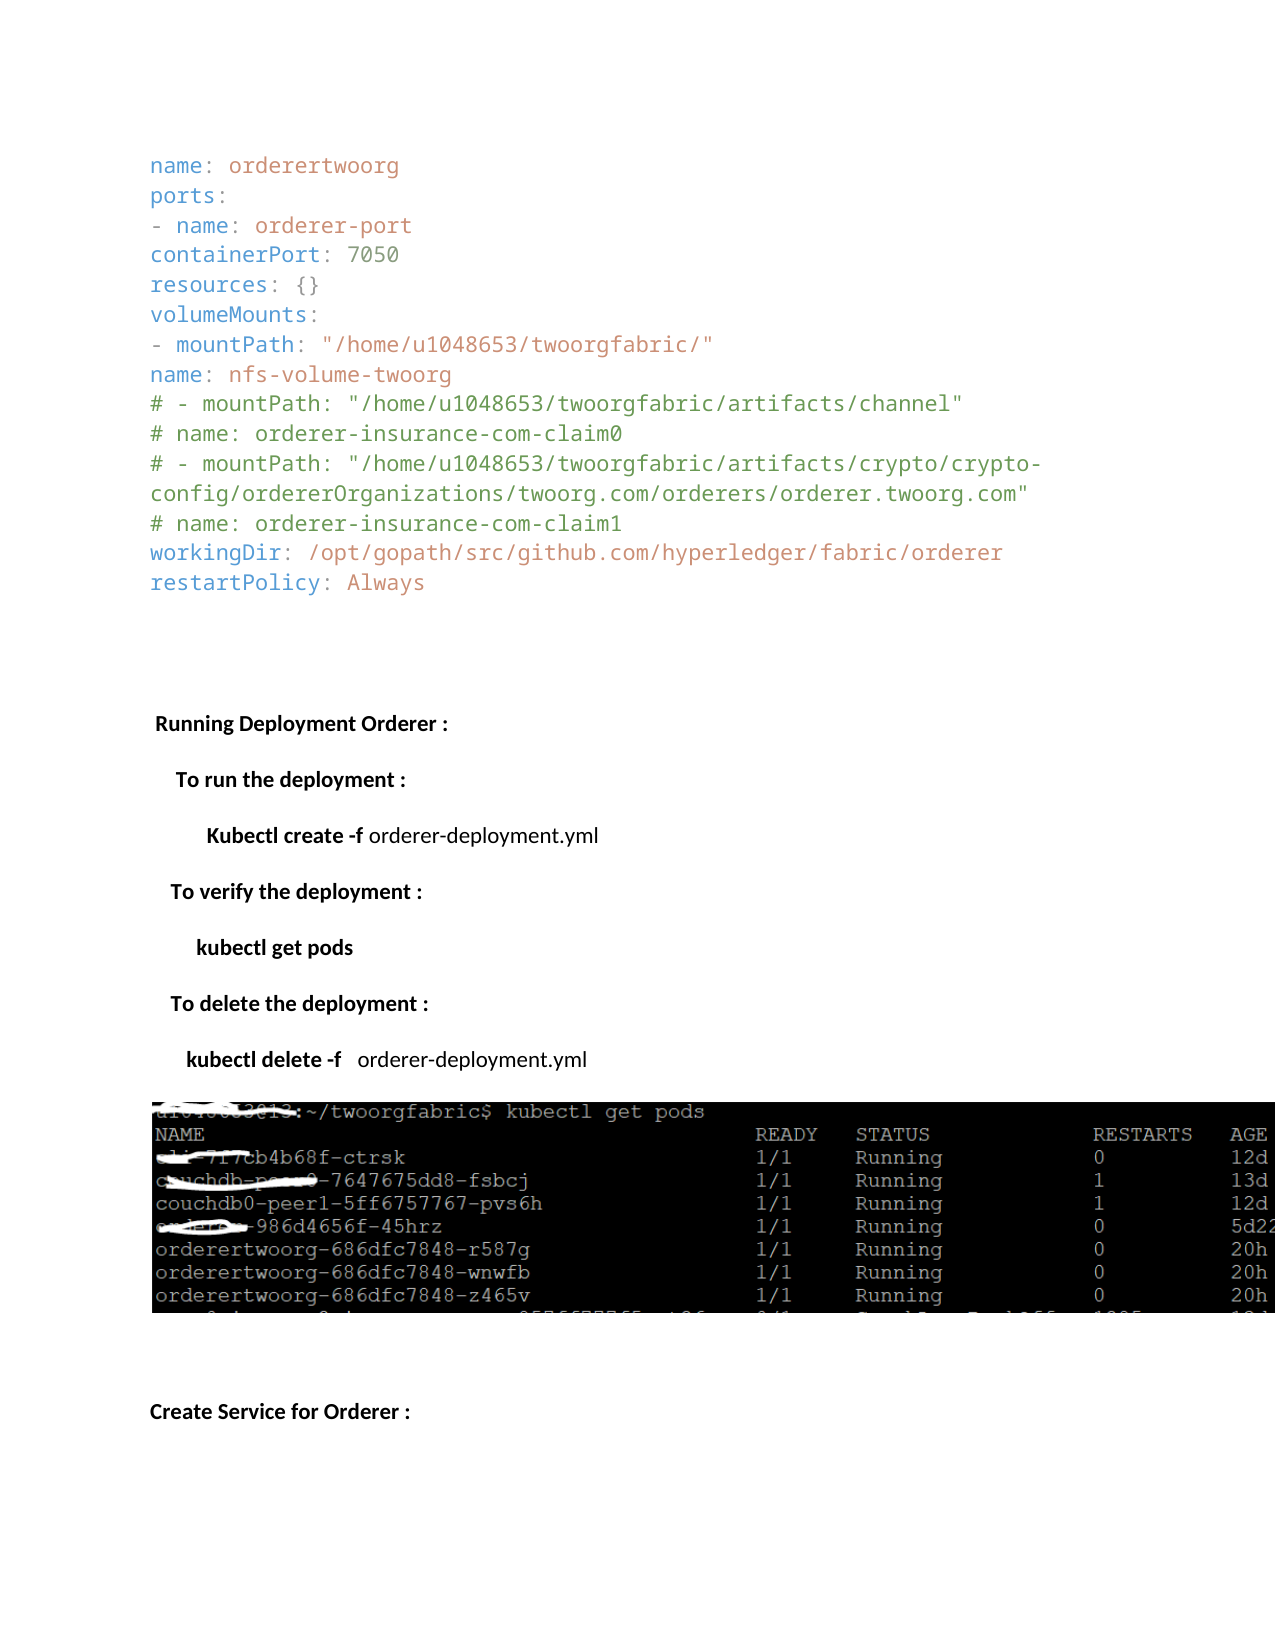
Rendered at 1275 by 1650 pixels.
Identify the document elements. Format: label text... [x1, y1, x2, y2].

text Running Deployment Orderer : [150, 709, 1125, 737]
text To verify the deployment : [150, 877, 1125, 905]
text resources: {} [150, 269, 1125, 299]
text volumeMounts: [150, 299, 1125, 329]
text name: orderertwoorg [150, 150, 1125, 180]
text kubectl delete -f orderer-deployment.yml [150, 1045, 1125, 1073]
text kubectl get pods [150, 933, 1125, 961]
picture [150, 1101, 1275, 1313]
text name: nfs-volume-twoorg [150, 358, 1125, 388]
text restartPolicy: Always [150, 567, 1125, 597]
text To delete the deployment : [150, 989, 1125, 1017]
text workingDir: /opt/gopath/src/github.com/hyperledger/fabric/orderer [150, 537, 1125, 567]
text # name: orderer-insurance-com-claim0 [150, 418, 1125, 448]
text # - mountPath: "/home/u1048653/twoorgfabric/artifacts/channel" [150, 388, 1125, 418]
text - mountPath: "/home/u1048653/twoorgfabric/" [150, 329, 1125, 358]
text containerPort: 7050 [150, 239, 1125, 269]
text To run the deployment : [150, 765, 1125, 793]
text ports: [150, 180, 1125, 209]
text # name: orderer-insurance-com-claim1 [150, 507, 1125, 537]
text - name: orderer-port [150, 209, 1125, 239]
text Create Service for Orderer : [150, 1397, 1125, 1425]
text # - mountPath: "/home/u1048653/twoorgfabric/artifacts/crypto/crypto-config/ordererOrganizations/twoorg.com/orderers/orderer.twoorg.com" [150, 448, 1125, 507]
text Kubectl create -f orderer-deployment.yml [150, 821, 1125, 849]
